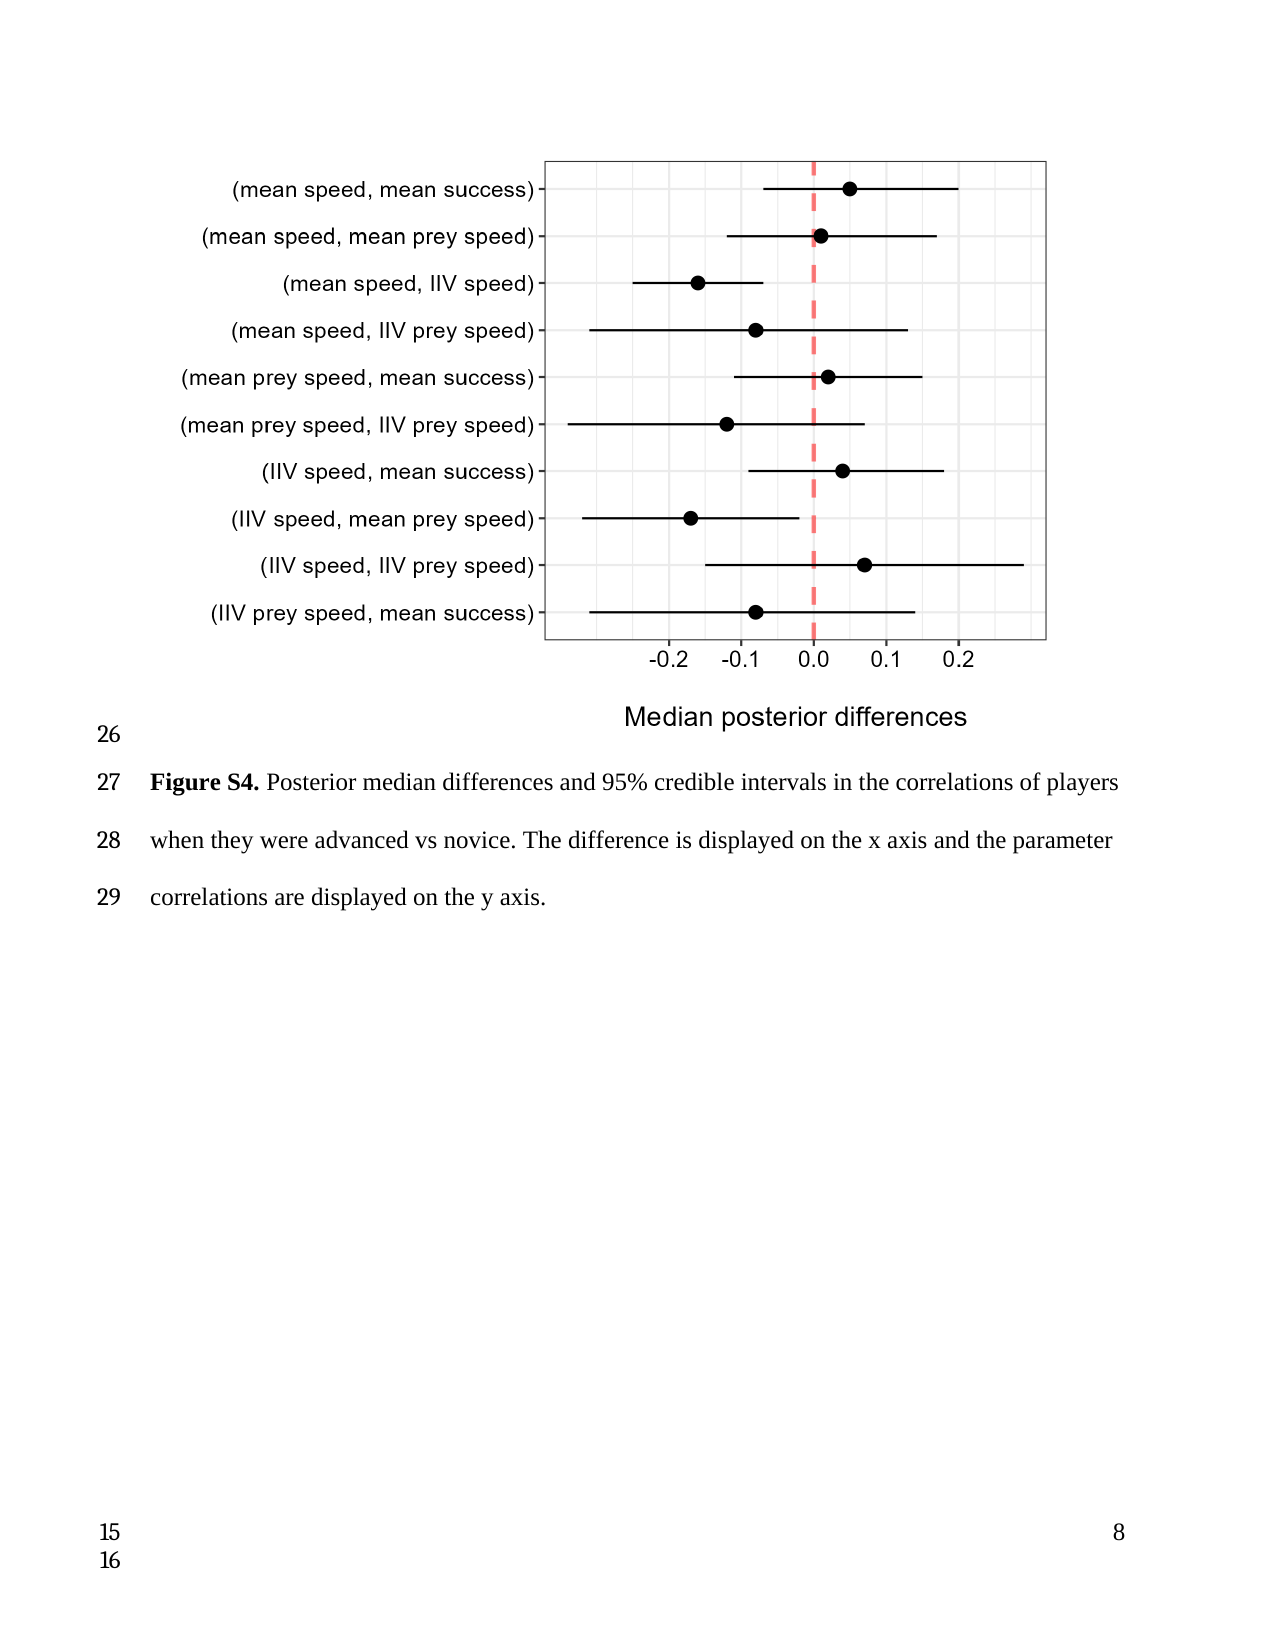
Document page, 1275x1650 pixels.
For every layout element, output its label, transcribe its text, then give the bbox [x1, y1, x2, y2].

picture [168, 150, 1058, 743]
text Figure S4. Posterior median differences and 95% credible intervals in the correlations of players when they were advanced vs novice. The difference is displayed on the x axis and the parameter correlations are displayed on the y axis. [150, 767, 1125, 911]
